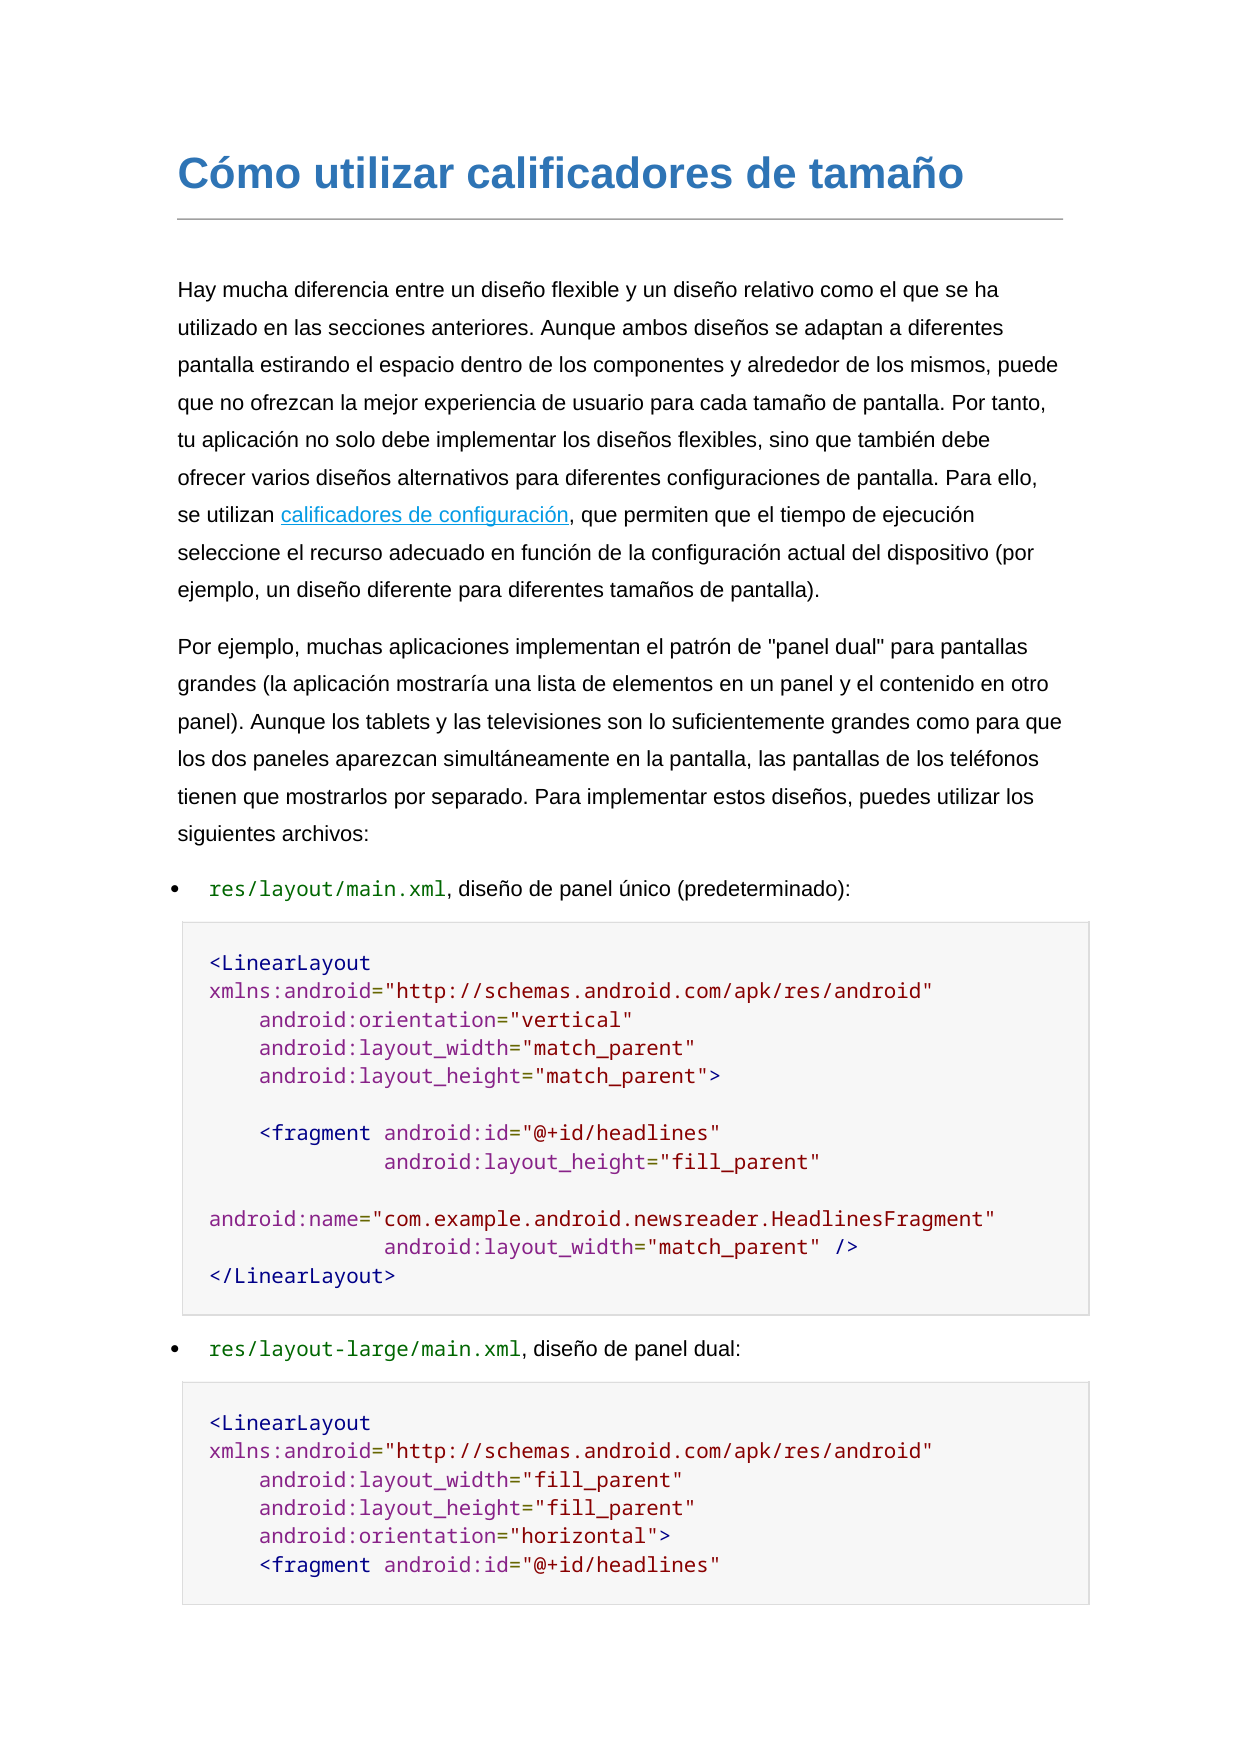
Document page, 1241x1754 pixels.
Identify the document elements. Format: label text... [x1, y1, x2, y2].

list res/layout-large/main.xml, diseño de panel dual: [171, 1325, 1063, 1363]
list res/layout/main.xml, diseño de panel único (predeterminado): [171, 865, 1063, 903]
text Hay mucha diferencia entre un diseño flexible y un diseño relativo como el que se ha utilizado en las secciones anteriores. Aunque ambos diseños se adaptan a diferentes pantalla estirando el espacio dentro de los componentes y alrededor de los mismos, puede que no ofrezcan la mejor experiencia de usuario para cada tamaño de pantalla. Por tanto, tu aplicación no solo debe implementar los diseños flexibles, sino que también debe ofrecer varios diseños alternativos para diferentes configuraciones de pantalla. Para ello, se utilizan calificadores de configuración, que permiten que el tiempo de ejecución seleccione el recurso adecuado en función de la configuración actual del dispositivo (por ejemplo, un diseño diferente para diferentes tamaños de pantalla). [177, 265, 1063, 603]
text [183, 1383, 1088, 1604]
text Por ejemplo, muchas aplicaciones implementan el patrón de "panel dual" para pantallas grandes (la aplicación mostraría una lista de elementos en un panel y el contenido en otro panel). Aunque los tablets y las televisiones son lo suficientemente grandes como para que los dos paneles aparezcan simultáneamente en la pantalla, las pantallas de los teléfonos tienen que mostrarlos por separado. Para implementar estos diseños, puedes utilizar los siguientes archivos: [177, 621, 1063, 846]
subtitle Cómo utilizar calificadores de tamaño [177, 148, 1063, 198]
text <LinearLayout xmlns:android="http://schemas.android.com/apk/res/android" android:orientation="vertical" android:layout_width="match_parent" android:layout_height="match_parent"> <fragment android:id="@+id/headlines" android:layout_height="fill_parent" android:name="com.example.android.newsreader.HeadlinesFragment" android:layout_width="match_parent" /> </LinearLayout> [183, 923, 1088, 1314]
